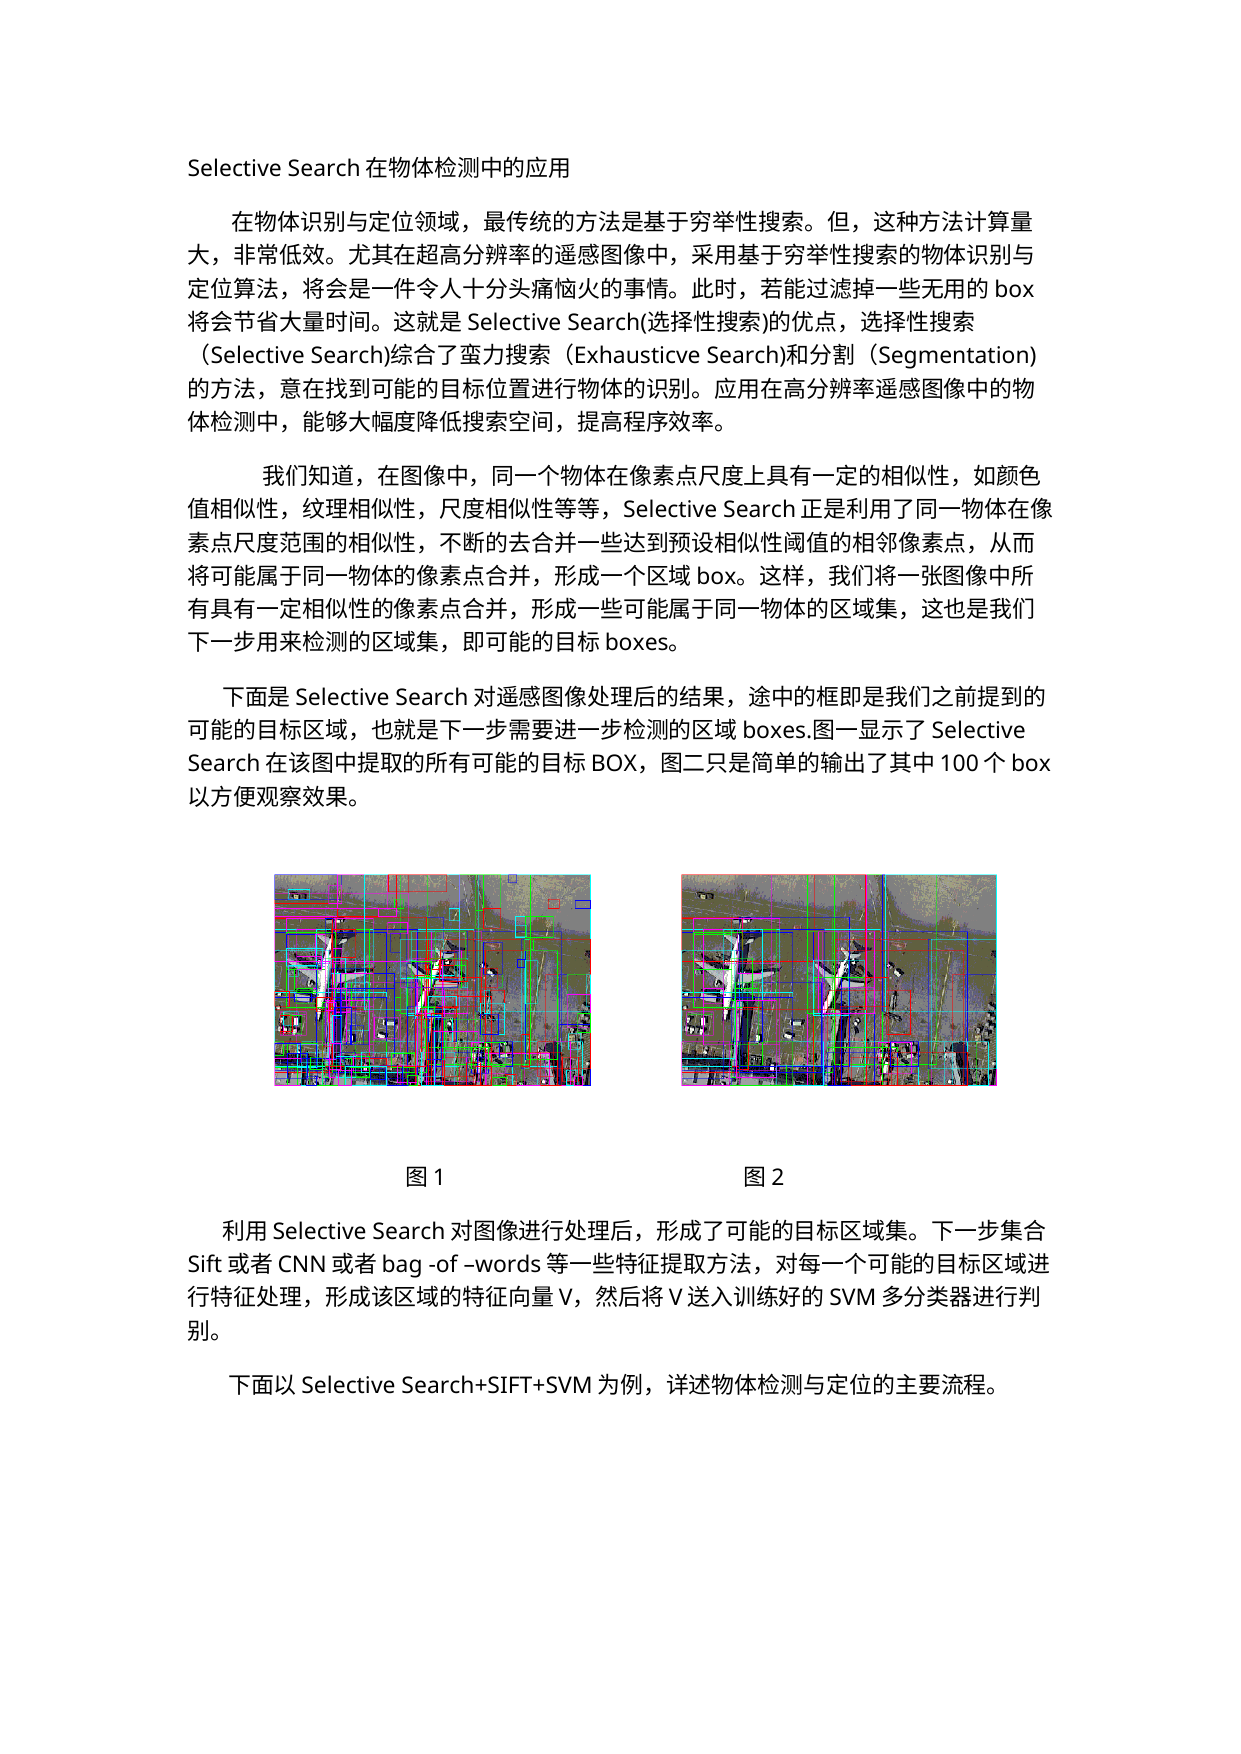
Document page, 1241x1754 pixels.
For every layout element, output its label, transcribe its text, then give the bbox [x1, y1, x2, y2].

text 利用Selective Search对图像进行处理后，形成了可能的目标区域集。下一步集合Sift或者CNN或者bag -of –words等一些特征提取方法，对每一个可能的目标区域进行特征处理，形成该区域的特征向量V，然后将V送入训练好的SVM多分类器进行判别。 [187, 1213, 1053, 1346]
text 图1 图2 [187, 1158, 1053, 1192]
text 下面以Selective Search+SIFT+SVM为例，详述物体检测与定位的主要流程。 [187, 1367, 1053, 1400]
picture [221, 832, 1035, 1138]
text Selective Search在物体检测中的应用 [187, 150, 1053, 183]
text 下面是Selective Search对遥感图像处理后的结果，途中的框即是我们之前提到的可能的目标区域，也就是下一步需要进一步检测的区域boxes.图一显示了Selective Search在该图中提取的所有可能的目标BOX，图二只是简单的输出了其中100个box以方便观察效果。 [187, 678, 1053, 812]
text 在物体识别与定位领域，最传统的方法是基于穷举性搜索。但，这种方法计算量大，非常低效。尤其在超高分辨率的遥感图像中，采用基于穷举性搜索的物体识别与定位算法，将会是一件令人十分头痛恼火的事情。此时，若能过滤掉一些无用的box将会节省大量时间。这就是Selective Search(选择性搜索)的优点，选择性搜索（Selective Search)综合了蛮力搜索（Exhausticve Search)和分割（Segmentation)的方法，意在找到可能的目标位置进行物体的识别。应用在高分辨率遥感图像中的物体检测中，能够大幅度降低搜索空间，提高程序效率。 [187, 204, 1053, 437]
text 我们知道，在图像中，同一个物体在像素点尺度上具有一定的相似性，如颜色值相似性，纹理相似性，尺度相似性等等，Selective Search正是利用了同一物体在像素点尺度范围的相似性，不断的去合并一些达到预设相似性阈值的相邻像素点，从而将可能属于同一物体的像素点合并，形成一个区域box。这样，我们将一张图像中所有具有一定相似性的像素点合并，形成一些可能属于同一物体的区域集，这也是我们下一步用来检测的区域集，即可能的目标boxes。 [187, 458, 1053, 658]
